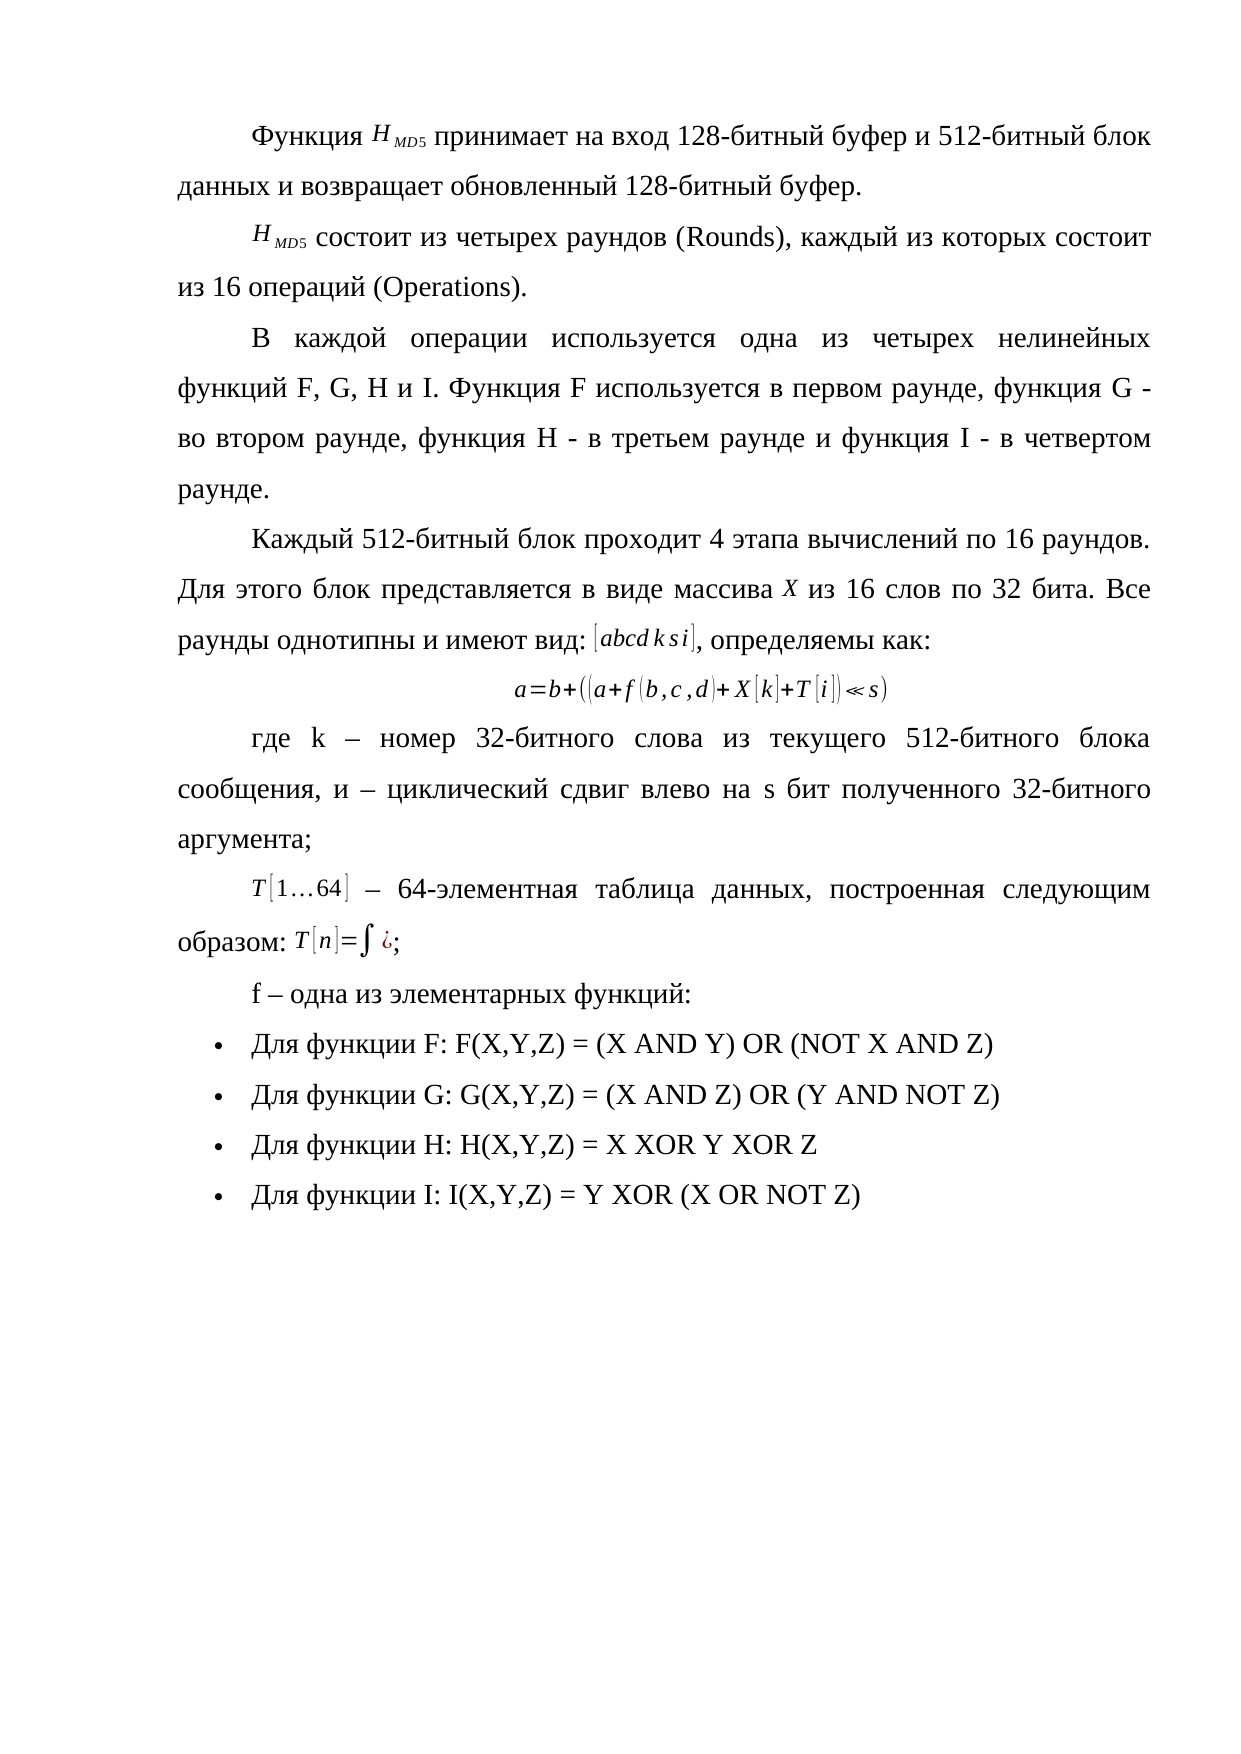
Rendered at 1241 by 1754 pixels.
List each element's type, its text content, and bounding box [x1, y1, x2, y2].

list f – одна из элементарных функций: [177, 976, 1152, 1010]
list Для функции I: I(X,Y,Z) = Y XOR (X OR NOT Z) [215, 1177, 1152, 1211]
list Каждый 512-битный блок проходит 4 этапа вычислений по 16 раундов. Для этого блок представляется в виде массива из 16 слов по 32 бита. Все раунды однотипны и имеют вид: , определяемы как: [177, 521, 1152, 655]
list Для функции G: G(X,Y,Z) = (X AND Z) OR (Y AND NOT Z) [215, 1077, 1152, 1110]
list Для функции F: F(X,Y,Z) = (X AND Y) OR (NOT X AND Z) [215, 1026, 1152, 1060]
list – 64-элементная таблица данных, построенная следующим образом: ; [177, 871, 1152, 959]
list В каждой операции используется одна из четырех нелинейных функций F, G, H и I. Функция F используется в первом раунде, функция G - во втором раунде, функция H - в третьем раунде и функция I - в четвертом раунде. [177, 320, 1152, 504]
list Функция принимает на вход 128-битный буфер и 512-битный блок данных и возвращает обновленный 128-битный буфер. [177, 118, 1152, 202]
list Для функции H: H(X,Y,Z) = X XOR Y XOR Z [215, 1127, 1152, 1161]
list состоит из четырех раундов (Rounds), каждый из которых состоит из 16 операций (Operations). [177, 219, 1152, 303]
list где k – номер 32-битного слова из текущего 512-битного блока сообщения, и – циклический сдвиг влево на s бит полученного 32-битного аргумента; [177, 720, 1152, 854]
